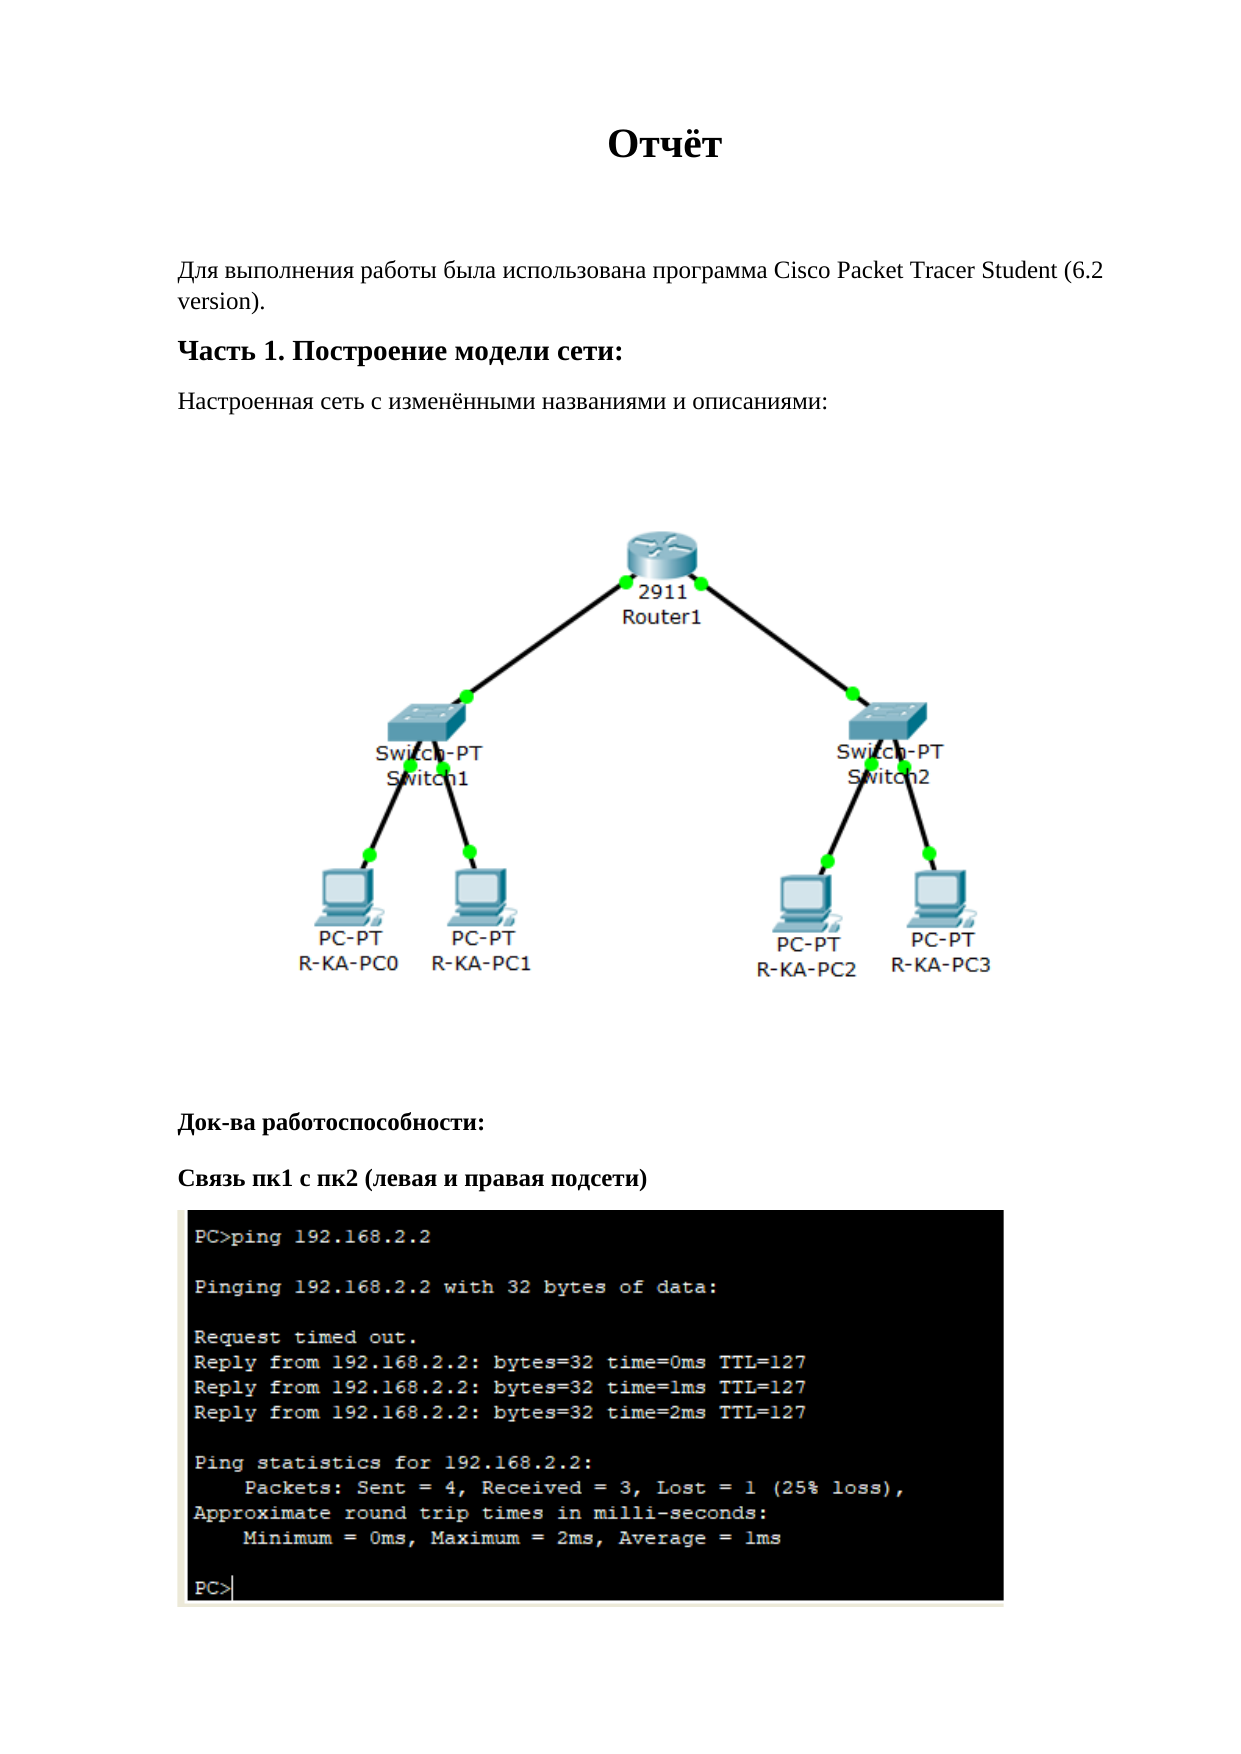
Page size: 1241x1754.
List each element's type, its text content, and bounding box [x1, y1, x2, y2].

text Док-ва работоспособности: [177, 1107, 1152, 1136]
text Отчёт [177, 118, 1152, 166]
text Часть 1. Построение модели сети: [177, 333, 1152, 367]
picture [177, 1210, 1004, 1607]
picture [177, 434, 1093, 1041]
text Связь пк1 с пк2 (левая и правая подсети) [177, 1163, 1152, 1192]
text Для выполнения работы была использована программа Cisco Packet Tracer Student (6.2 version). [177, 255, 1152, 314]
text Настроенная сеть с изменёнными названиями и описаниями: [177, 386, 1152, 415]
